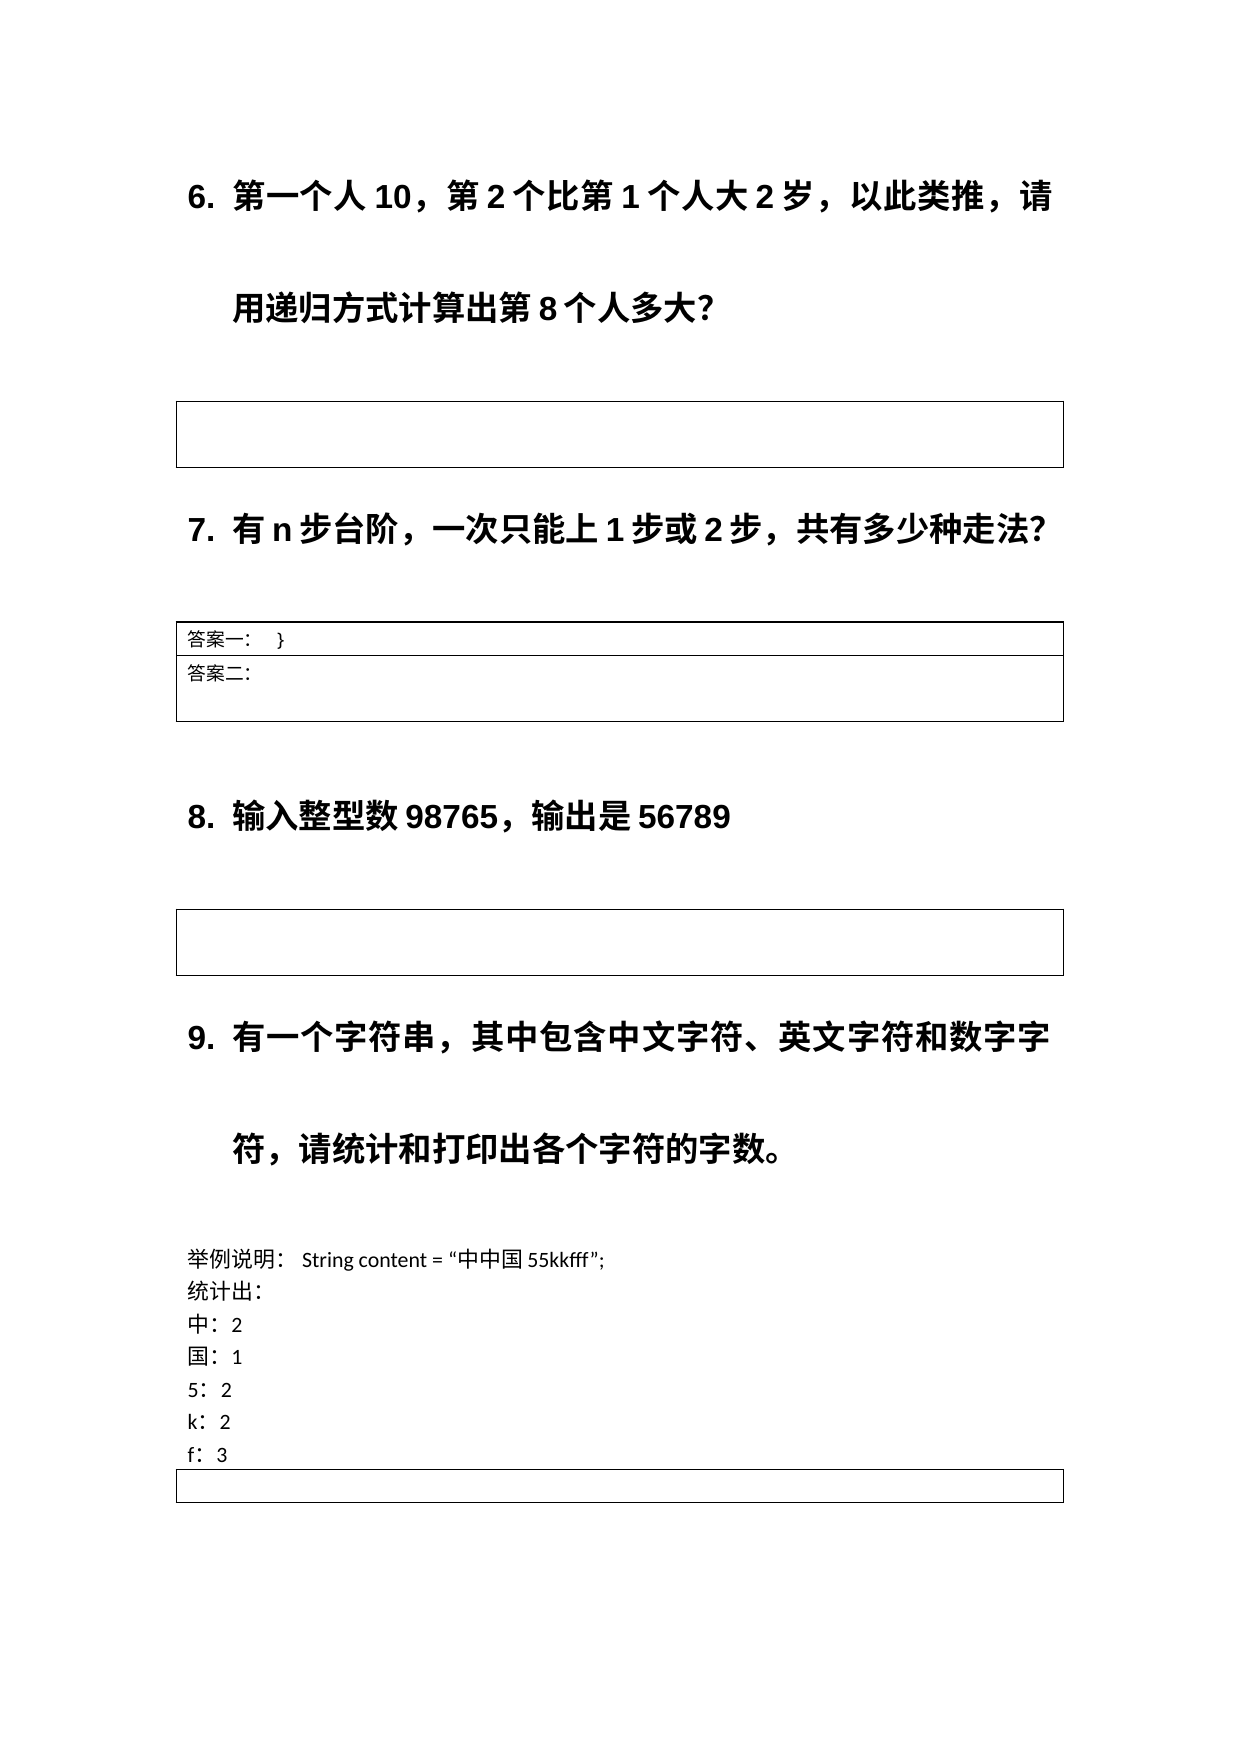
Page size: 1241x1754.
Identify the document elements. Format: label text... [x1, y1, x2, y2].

table_header [177, 1470, 1063, 1502]
text 5：2 [187, 1371, 1053, 1404]
text k：2 [187, 1404, 1053, 1436]
subtitle 有n步台阶，一次只能上1步或2步，共有多少种走法？ [187, 495, 1053, 560]
text f：3 [187, 1436, 1053, 1469]
table_header 答案一： } [177, 623, 1063, 655]
subtitle 有一个字符串，其中包含中文字符、英文字符和数字字符，请统计和打印出各个字符的字数。 [187, 1003, 1053, 1179]
table_header [177, 402, 1063, 467]
text 国：1 [187, 1339, 1053, 1371]
table_cell 答案二： [177, 656, 1063, 721]
table_header [177, 910, 1063, 974]
subtitle 输入整型数98765，输出是56789 [187, 782, 1053, 847]
text 中：2 [187, 1306, 1053, 1339]
text 举例说明： String content = “中中国55kkfff”; [187, 1241, 1053, 1274]
subtitle 第一个人10，第2个比第1个人大2岁，以此类推，请用递归方式计算出第8个人多大？ [187, 162, 1053, 339]
text 统计出： [187, 1274, 1053, 1306]
